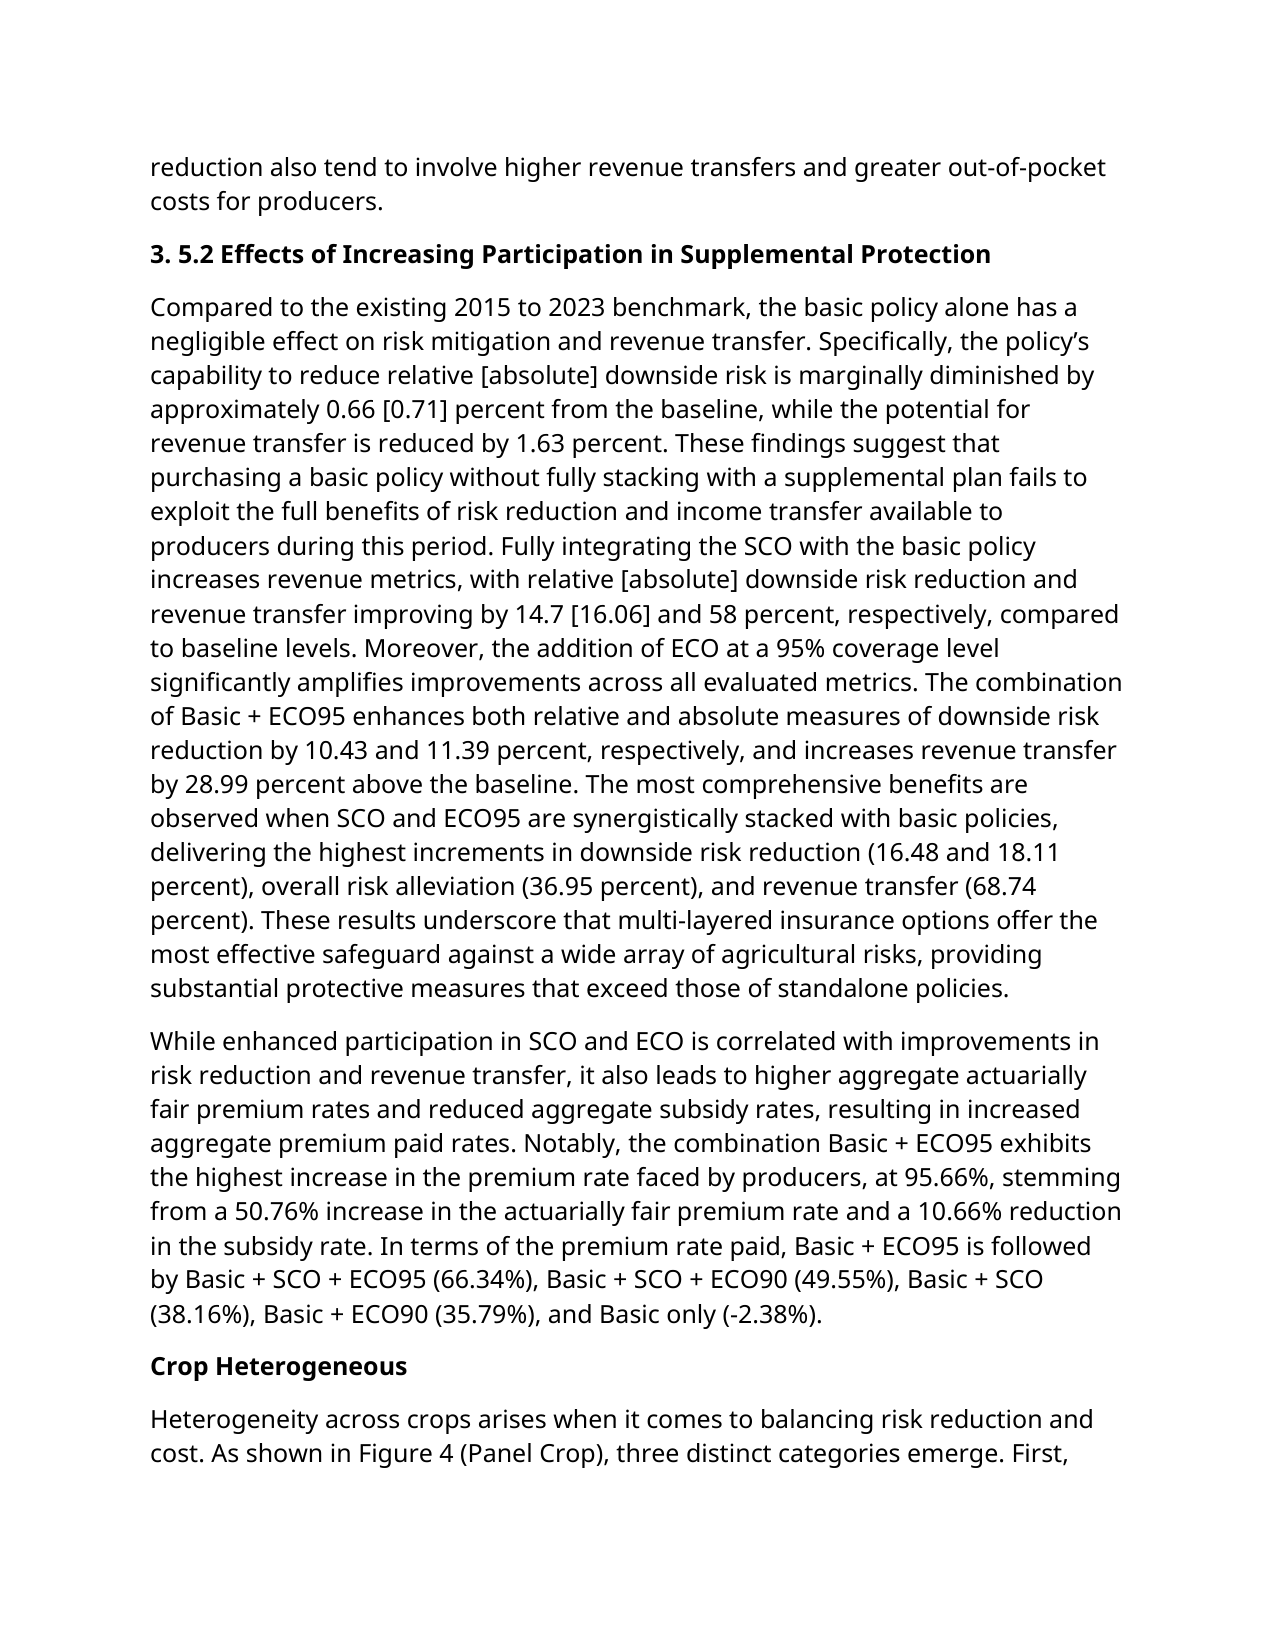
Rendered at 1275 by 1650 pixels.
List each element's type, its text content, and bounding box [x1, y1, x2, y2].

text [150, 1402, 1125, 1470]
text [150, 150, 1125, 218]
text 3. 5.2 Effects of Increasing Participation in Supplemental Protection [150, 237, 1125, 271]
text Crop Heterogeneous [150, 1349, 1125, 1383]
text Compared to the existing 2015 to 2023 benchmark, the basic policy alone has a negligible effect on risk mitigation and revenue transfer. Specifically, the policy’s capability to reduce relative [absolute] downside risk is marginally diminished by approximately 0.66 [0.71] percent from the baseline, while the potential for revenue transfer is reduced by 1.63 percent. These findings suggest that purchasing a basic policy without fully stacking with a supplemental plan fails to exploit the full benefits of risk reduction and income transfer available to producers during this period. Fully integrating the SCO with the basic policy increases revenue metrics, with relative [absolute] downside risk reduction and revenue transfer improving by 14.7 [16.06] and 58 percent, respectively, compared to baseline levels. Moreover, the addition of ECO at a 95% coverage level significantly amplifies improvements across all evaluated metrics. The combination of Basic + ECO95 enhances both relative and absolute measures of downside risk reduction by 10.43 and 11.39 percent, respectively, and increases revenue transfer by 28.99 percent above the baseline. The most comprehensive benefits are observed when SCO and ECO95 are synergistically stacked with basic policies, delivering the highest increments in downside risk reduction (16.48 and 18.11 percent), overall risk alleviation (36.95 percent), and revenue transfer (68.74 percent). These results underscore that multi-layered insurance options offer the most effective safeguard against a wide array of agricultural risks, providing substantial protective measures that exceed those of standalone policies. [150, 290, 1125, 1005]
text While enhanced participation in SCO and ECO is correlated with improvements in risk reduction and revenue transfer, it also leads to higher aggregate actuarially fair premium rates and reduced aggregate subsidy rates, resulting in increased aggregate premium paid rates. Notably, the combination Basic + ECO95 exhibits the highest increase in the premium rate faced by producers, at 95.66%, stemming from a 50.76% increase in the actuarially fair premium rate and a 10.66% reduction in the subsidy rate. In terms of the premium rate paid, Basic + ECO95 is followed by Basic + SCO + ECO95 (66.34%), Basic + SCO + ECO90 (49.55%), Basic + SCO (38.16%), Basic + ECO90 (35.79%), and Basic only (-2.38%). [150, 1024, 1125, 1330]
